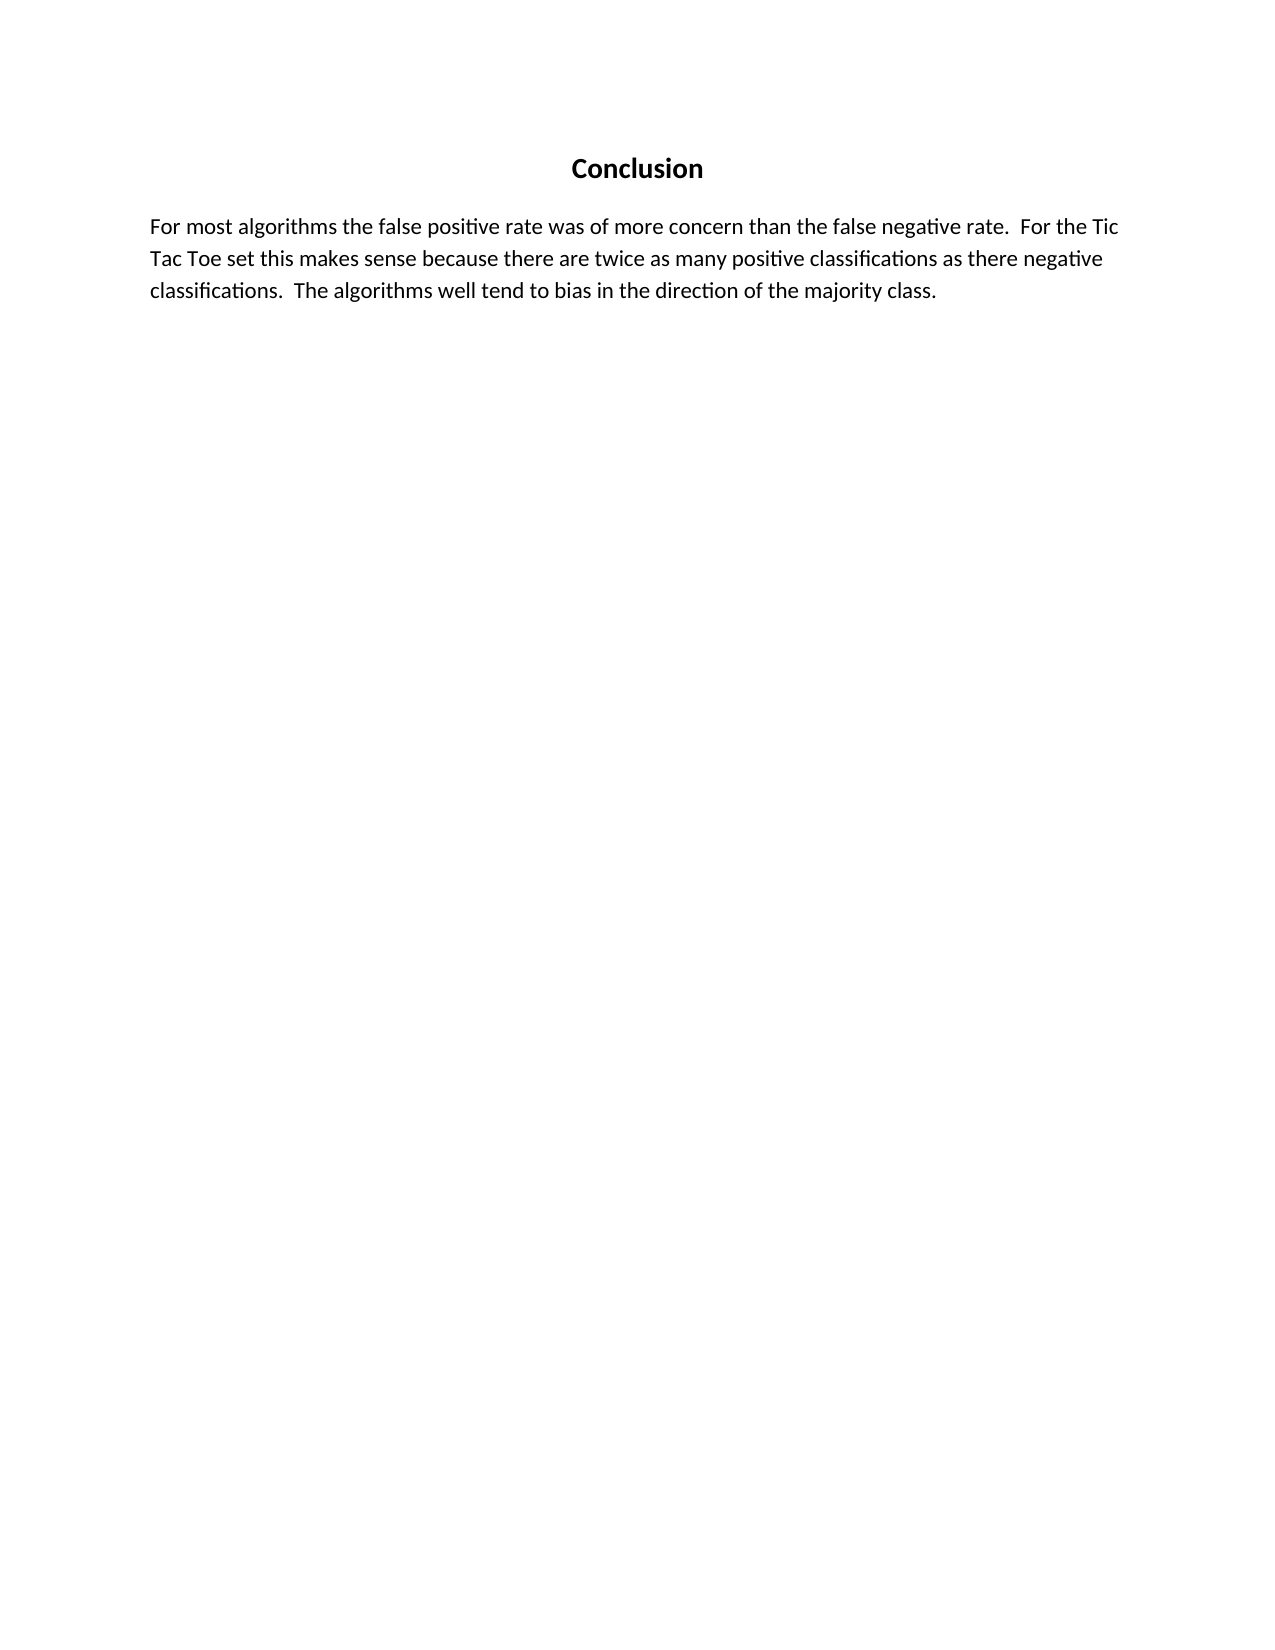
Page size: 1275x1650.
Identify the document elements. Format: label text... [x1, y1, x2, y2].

text For most algorithms the false positive rate was of more concern than the false negative rate. For the Tic Tac Toe set this makes sense because there are twice as many positive classifications as there negative classifications. The algorithms well tend to bias in the direction of the majority class. [150, 212, 1125, 304]
text Conclusion [150, 150, 1125, 186]
